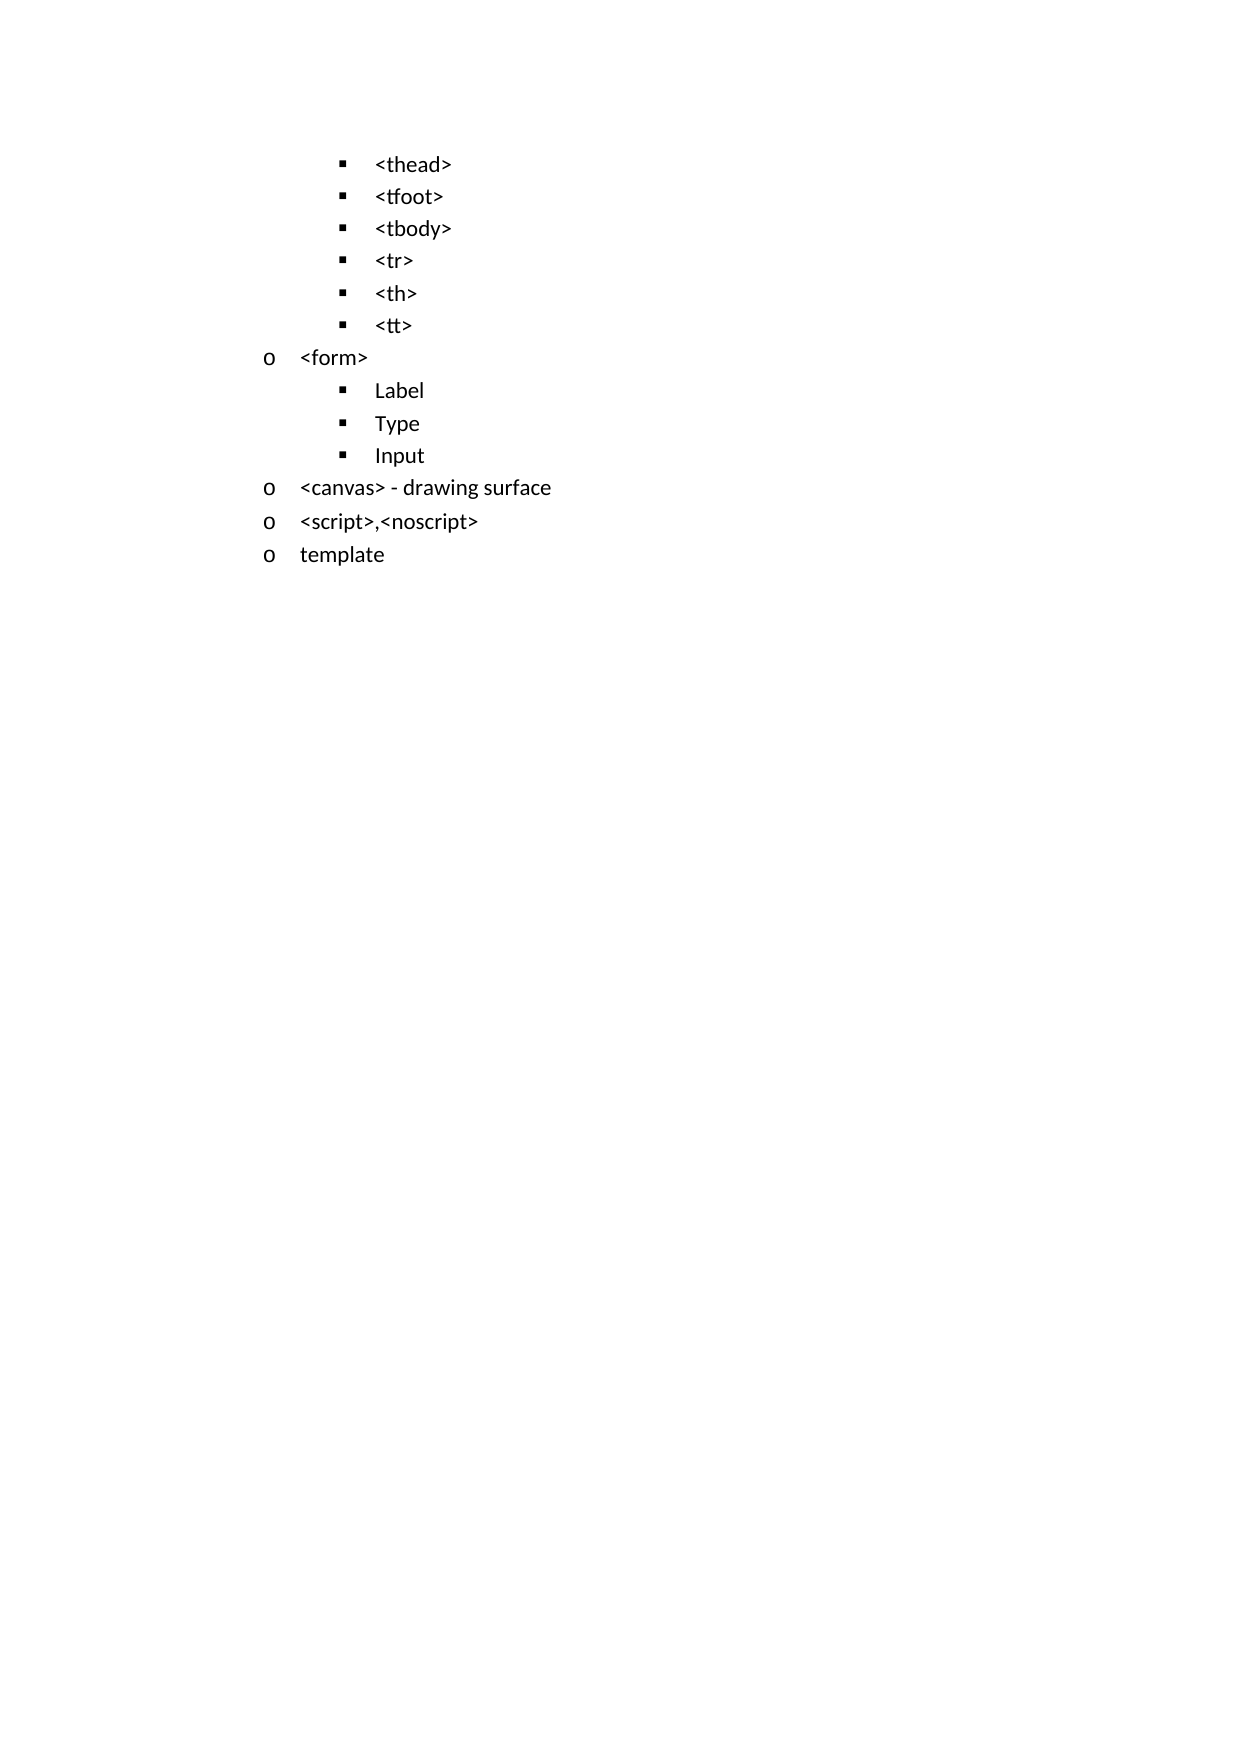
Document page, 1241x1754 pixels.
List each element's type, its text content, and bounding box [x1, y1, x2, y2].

list <script>,<noscript> [262, 507, 1090, 536]
list Label [337, 377, 1090, 405]
list Type [337, 409, 1090, 437]
list <th> [337, 279, 1090, 307]
list Input [337, 441, 1090, 469]
list <thead> [337, 150, 1090, 178]
list <tt> [337, 311, 1090, 339]
list <tbody> [337, 214, 1090, 242]
list <tr> [337, 247, 1090, 274]
list <tfoot> [337, 182, 1090, 210]
list template [262, 540, 1090, 569]
list <form> [262, 343, 1090, 372]
list <canvas> - drawing surface [262, 473, 1090, 502]
